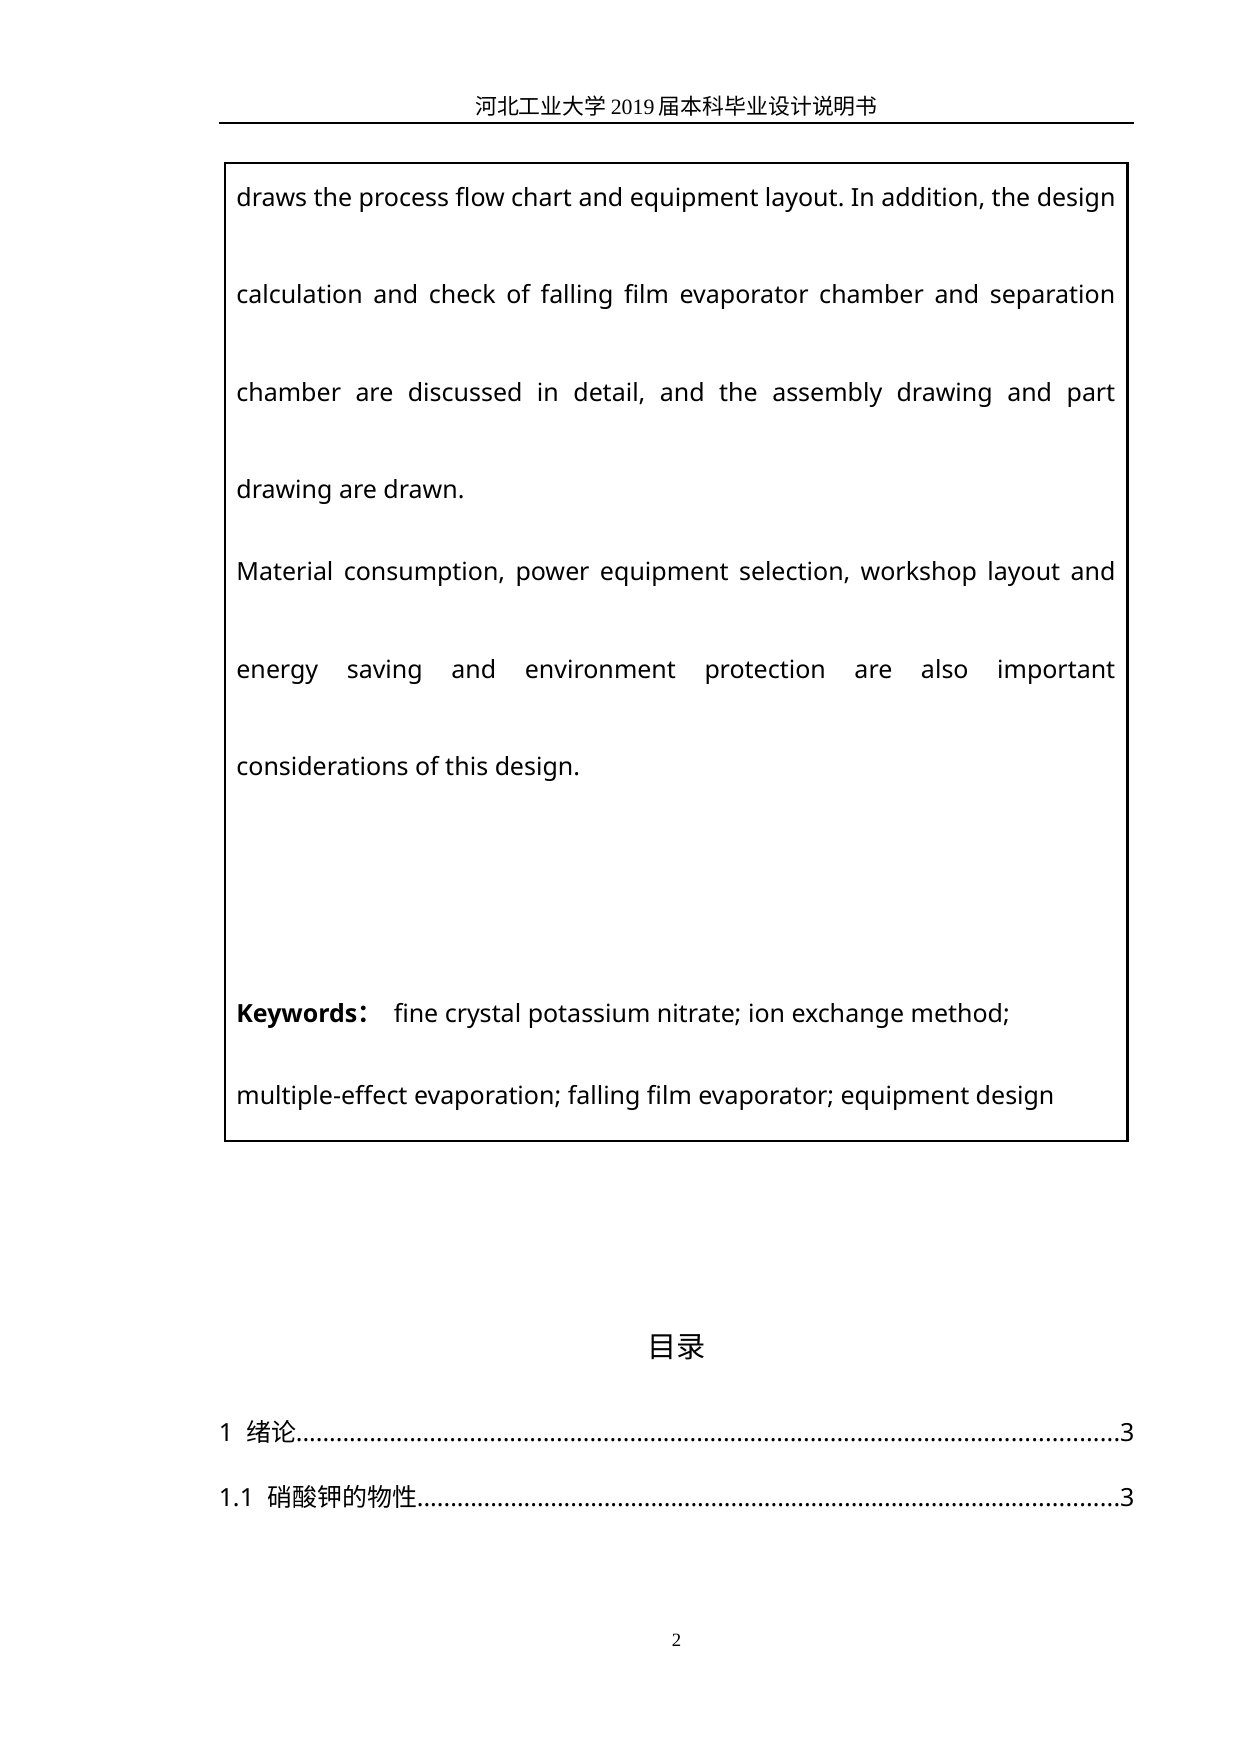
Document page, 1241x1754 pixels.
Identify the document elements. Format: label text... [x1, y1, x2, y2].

text 1.1 硝酸钾的物性 3 [218, 1463, 1134, 1528]
text 1 绪论 3 [218, 1398, 1134, 1463]
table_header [226, 164, 1126, 1140]
text 目录 [218, 1312, 1134, 1377]
